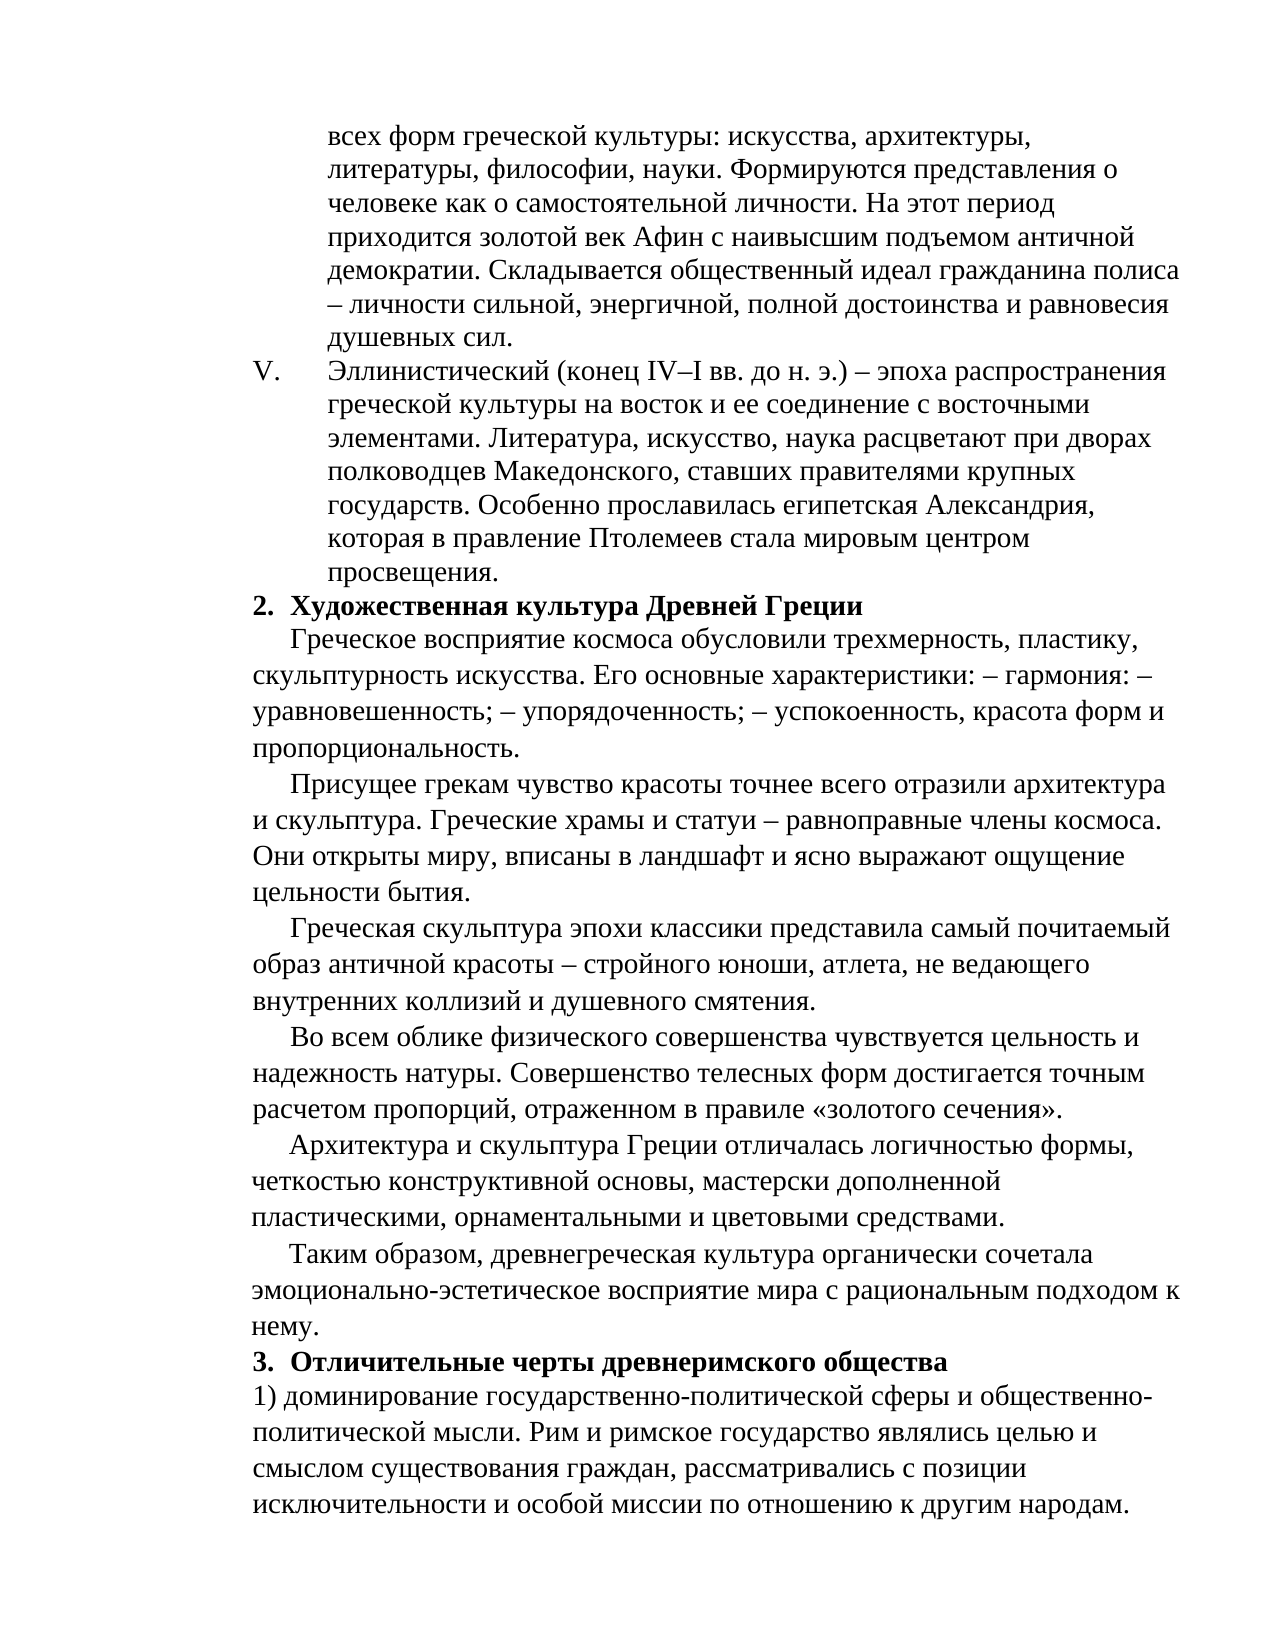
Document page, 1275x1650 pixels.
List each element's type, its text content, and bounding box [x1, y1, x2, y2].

list Художественная культура Древней Греции [252, 588, 1186, 621]
text Греческое восприятие космоса обусловили трехмерность, пластику, скульптурность искусства. Его основные характеристики: – гармония: – уравновешенность; – упорядоченность; – успокоенность, красота форм и пропорциональность. [252, 621, 1186, 763]
text Присущее грекам чувство красоты точнее всего отразили архитектура и скульптура. Греческие храмы и статуи – равноправные члены космоса. Они открыты миру, вписаны в ландшафт и ясно выражают ощущение цельности бытия. [252, 766, 1186, 908]
list Архитектура и скульптура Греции отличалась логичностью формы, четкостью конструктивной основы, мастерски дополненной пластическими, орнаментальными и цветовыми средствами. [251, 1127, 1186, 1233]
list Отличительные черты древнеримского общества [252, 1344, 1186, 1378]
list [252, 1378, 1186, 1520]
text Греческая скульптура эпохи классики представила самый почитаемый образ античной красоты – стройного юноши, атлета, не ведающего внутренних коллизий и душевного смятения. [252, 910, 1186, 1016]
list Эллинистический (конец IV–I вв. до н. э.) – эпоха распространения греческой культуры на восток и ее соединение с восточными элементами. Литература, искусство, наука расцветают при дворах полководцев Македонского, ставших правителями крупных государств. Особенно прославилась египетская Александрия, которая в правление Птолемеев стала мировым центром просвещения. [252, 353, 1186, 588]
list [252, 118, 1186, 353]
text Во всем облике физического совершенства чувствуется цельность и надежность натуры. Совершенство телесных форм достигается точным расчетом пропорций, отраженном в правиле «золотого сечения». [252, 1019, 1186, 1125]
list Таким образом, древнегреческая культура органически сочетала эмоционально-эстетическое восприятие мира с рациональным подходом к нему. [251, 1236, 1186, 1342]
